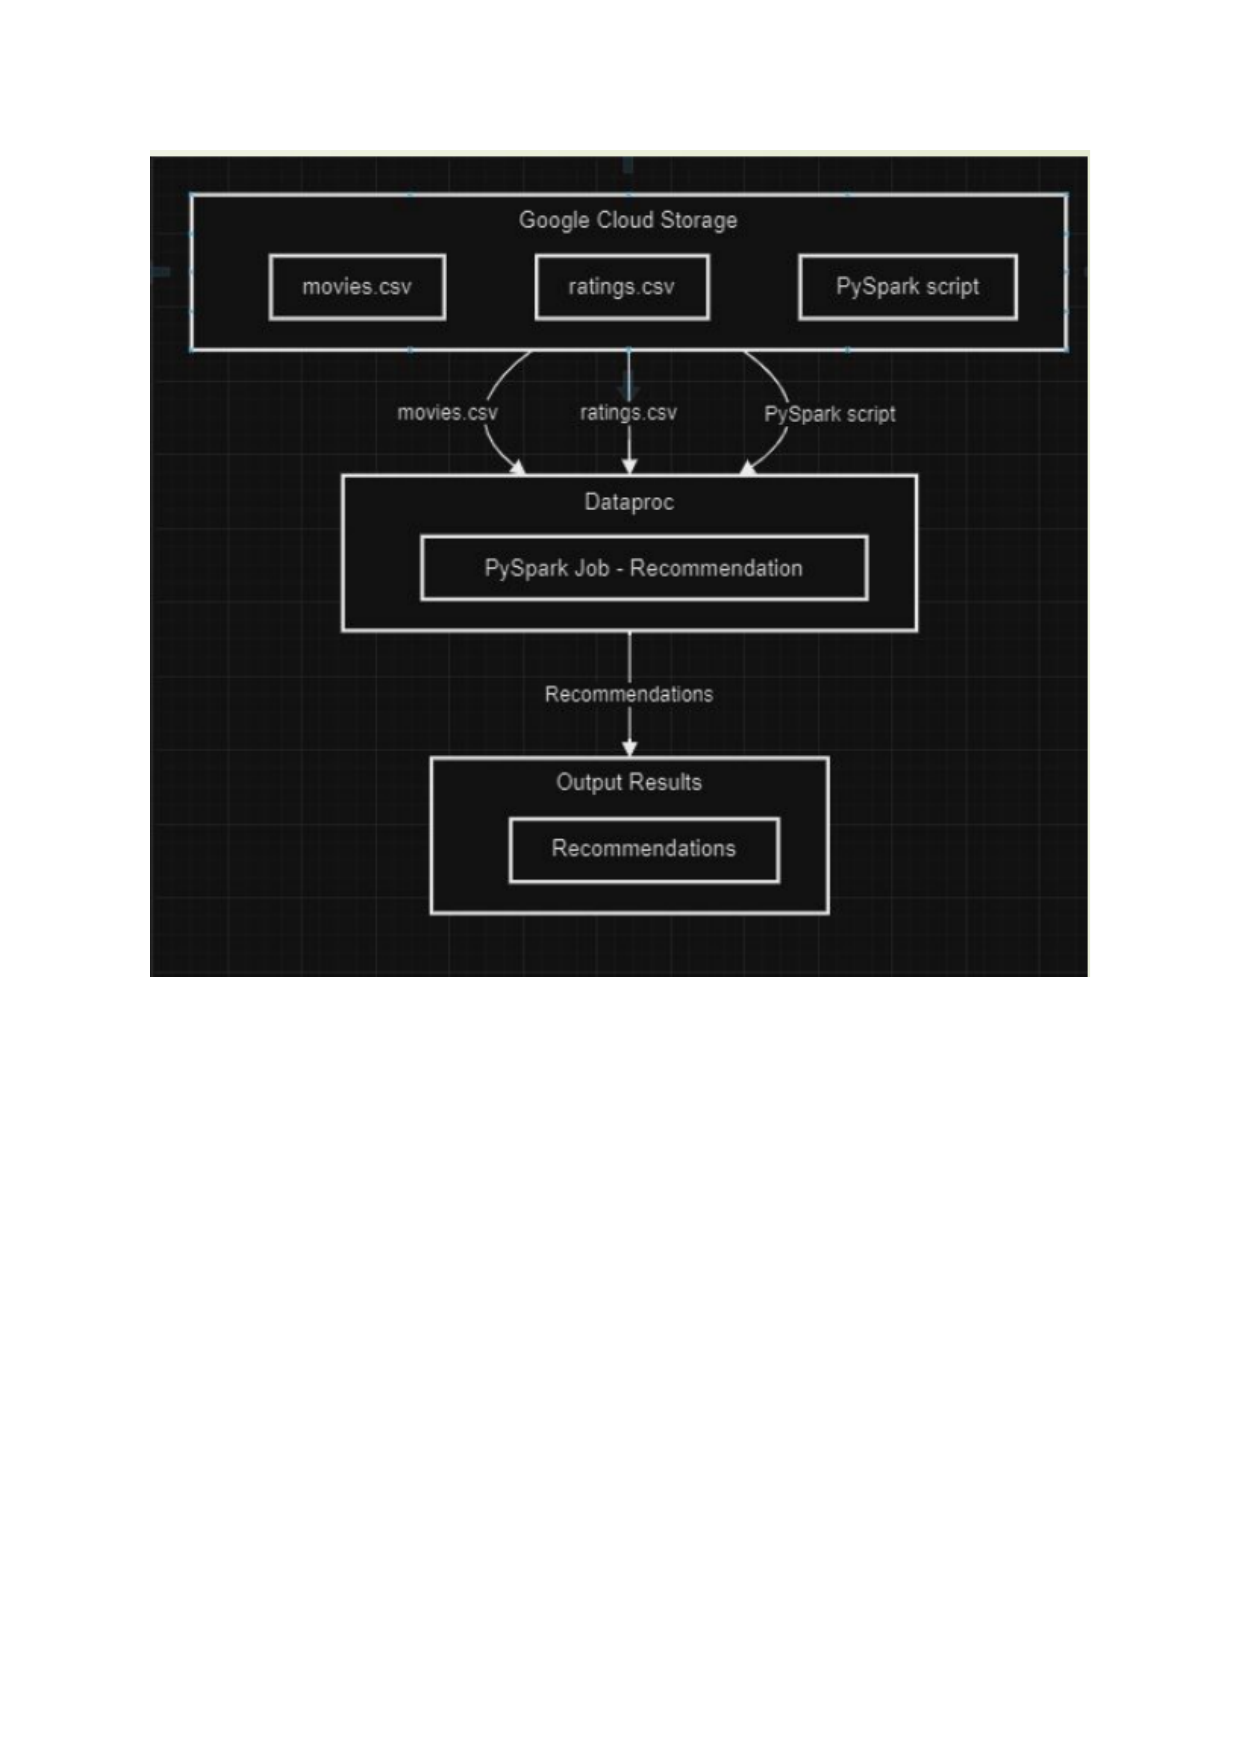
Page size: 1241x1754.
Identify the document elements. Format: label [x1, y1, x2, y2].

picture [150, 150, 1091, 977]
